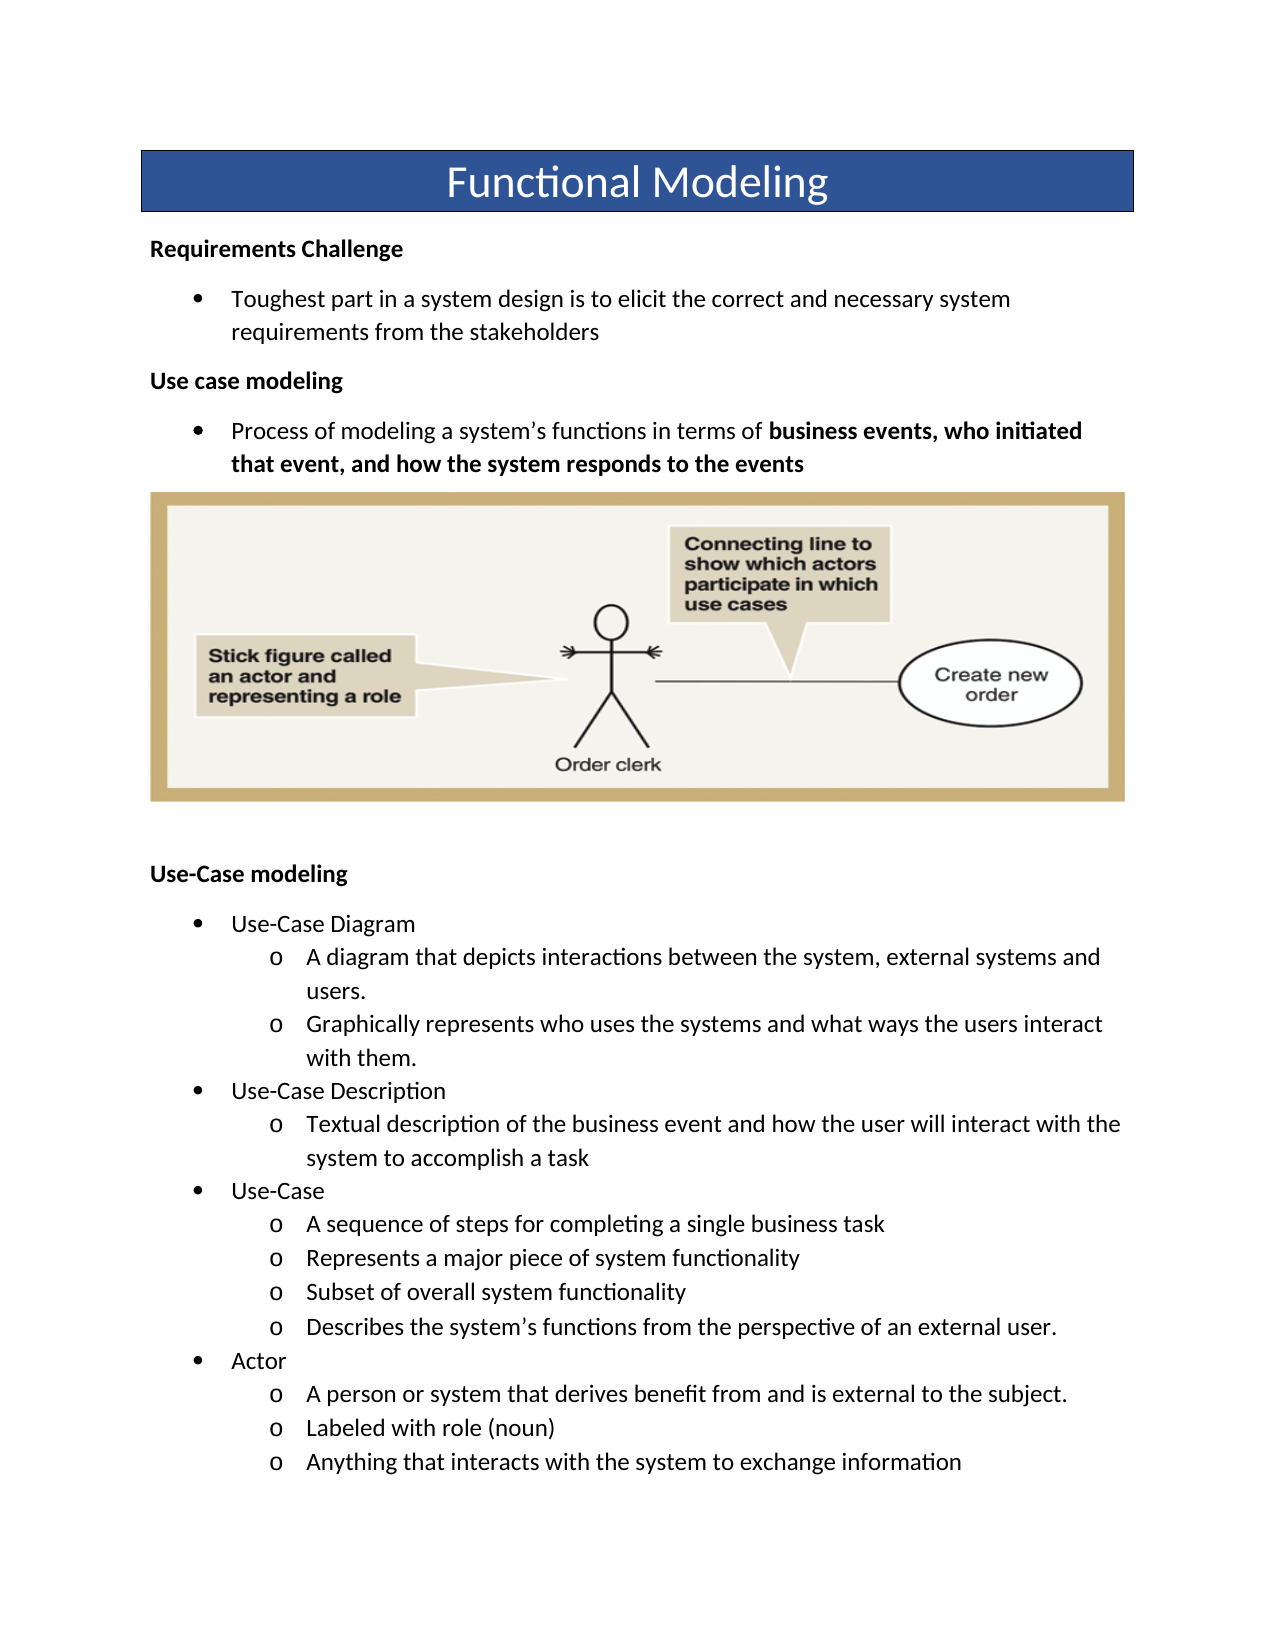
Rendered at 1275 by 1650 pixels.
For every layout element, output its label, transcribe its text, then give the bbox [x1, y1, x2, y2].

list A sequence of steps for completing a single business task [269, 1208, 1125, 1240]
list Represents a major piece of system functionality [269, 1242, 1125, 1274]
list Describes the system’s functions from the perspective of an external user. [269, 1311, 1125, 1343]
list Use-Case Diagram [194, 908, 1125, 938]
list Graphically represents who uses the systems and what ways the users interact with them. [269, 1008, 1125, 1073]
list Labeled with role (noun) [269, 1412, 1125, 1444]
list Actor [194, 1345, 1125, 1376]
list A person or system that derives benefit from and is external to the subject. [269, 1378, 1125, 1410]
text Functional Modeling [142, 151, 1133, 211]
list Subset of overall system functionality [269, 1277, 1125, 1308]
text Use-Case modeling [150, 858, 1125, 889]
list Textual description of the business event and how the user will interact with the system to accomplish a task [269, 1108, 1125, 1173]
text Use case modeling [150, 365, 1125, 396]
list Toughest part in a system design is to elicit the correct and necessary system requirements from the stakeholders [194, 283, 1125, 346]
list Anything that interacts with the system to exchange information [269, 1447, 1125, 1478]
text Requirements Challenge [150, 233, 1125, 264]
list Process of modeling a system’s functions in terms of business events, who initiated that event, and how the system responds to the events [194, 415, 1125, 478]
list Use-Case Description [194, 1075, 1125, 1106]
picture [150, 492, 1125, 802]
list A diagram that depicts interactions between the system, external systems and users. [269, 941, 1125, 1006]
list Use-Case [194, 1175, 1125, 1206]
